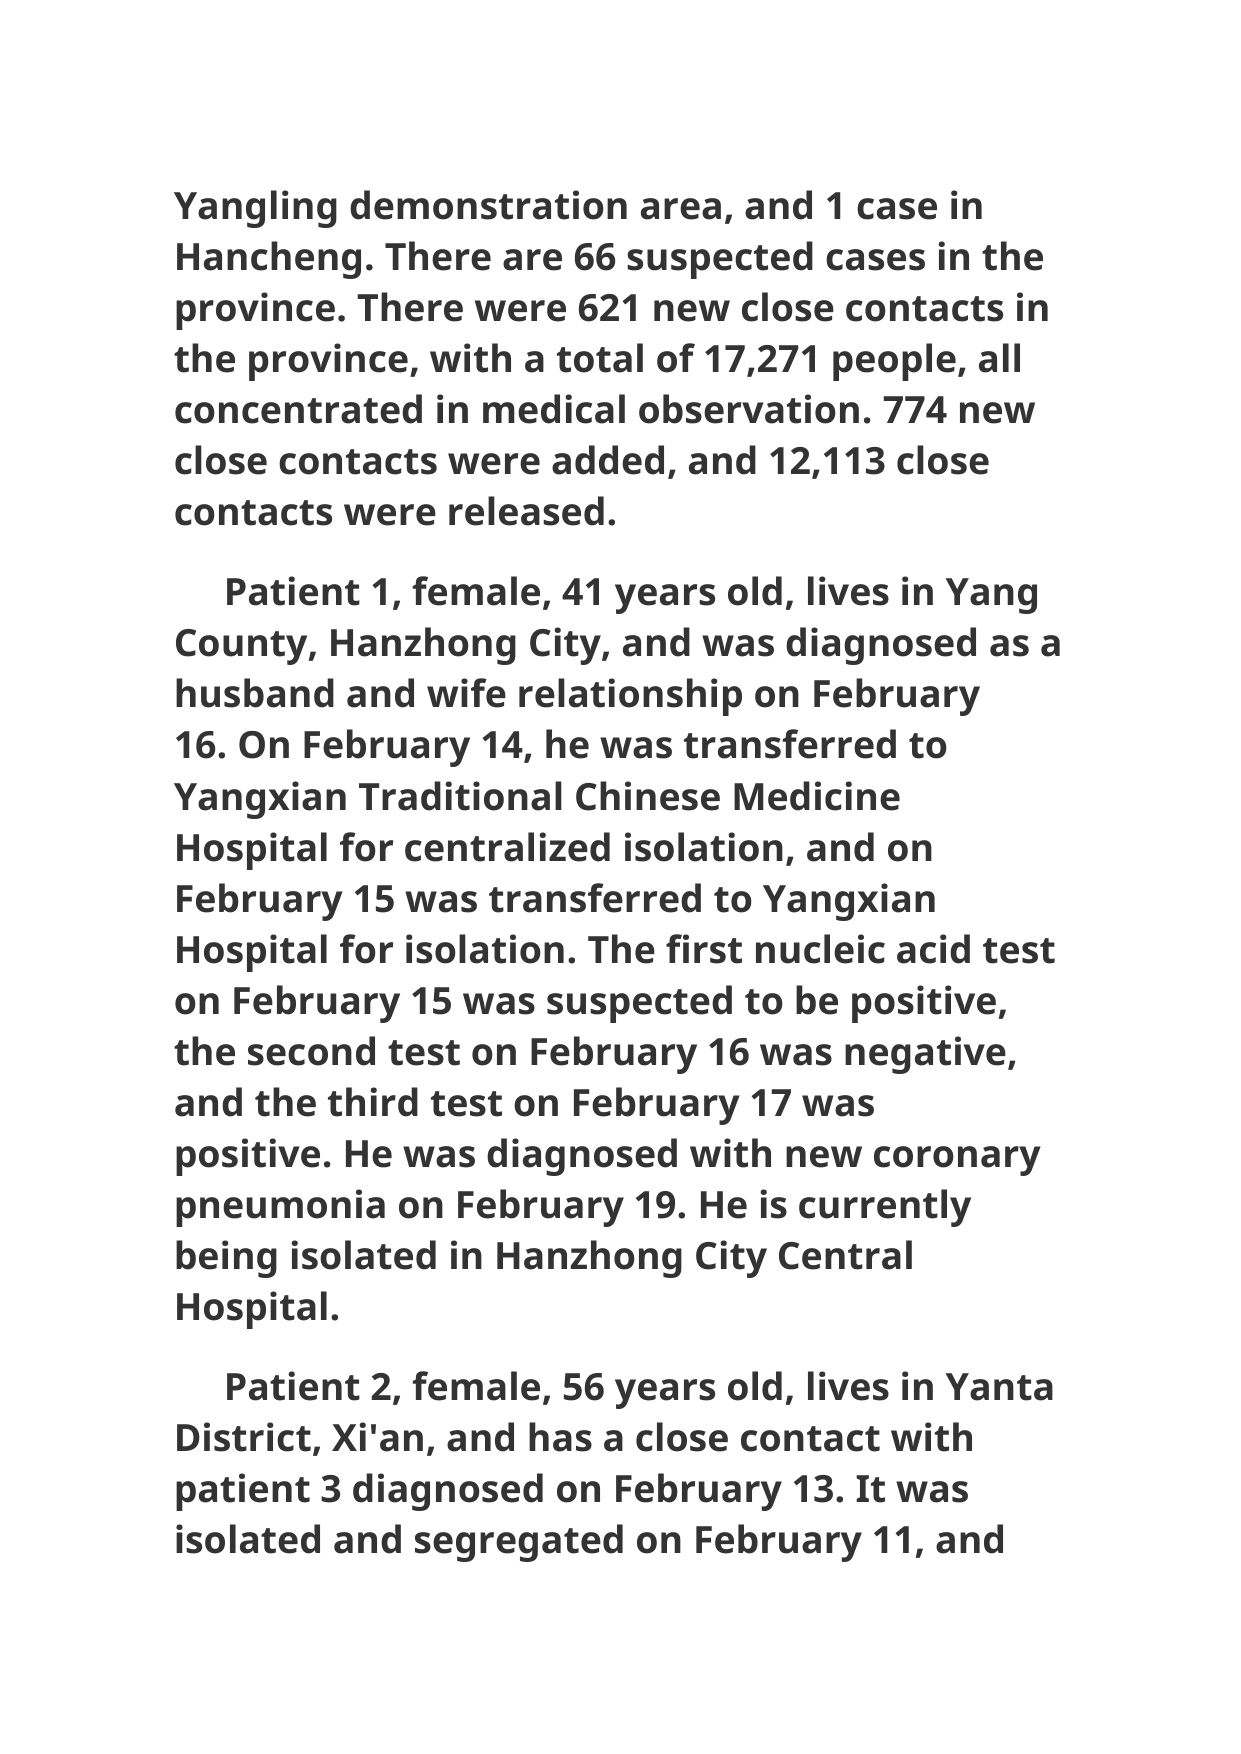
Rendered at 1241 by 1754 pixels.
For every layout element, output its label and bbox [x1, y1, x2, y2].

table_cell [174, 150, 1067, 1564]
